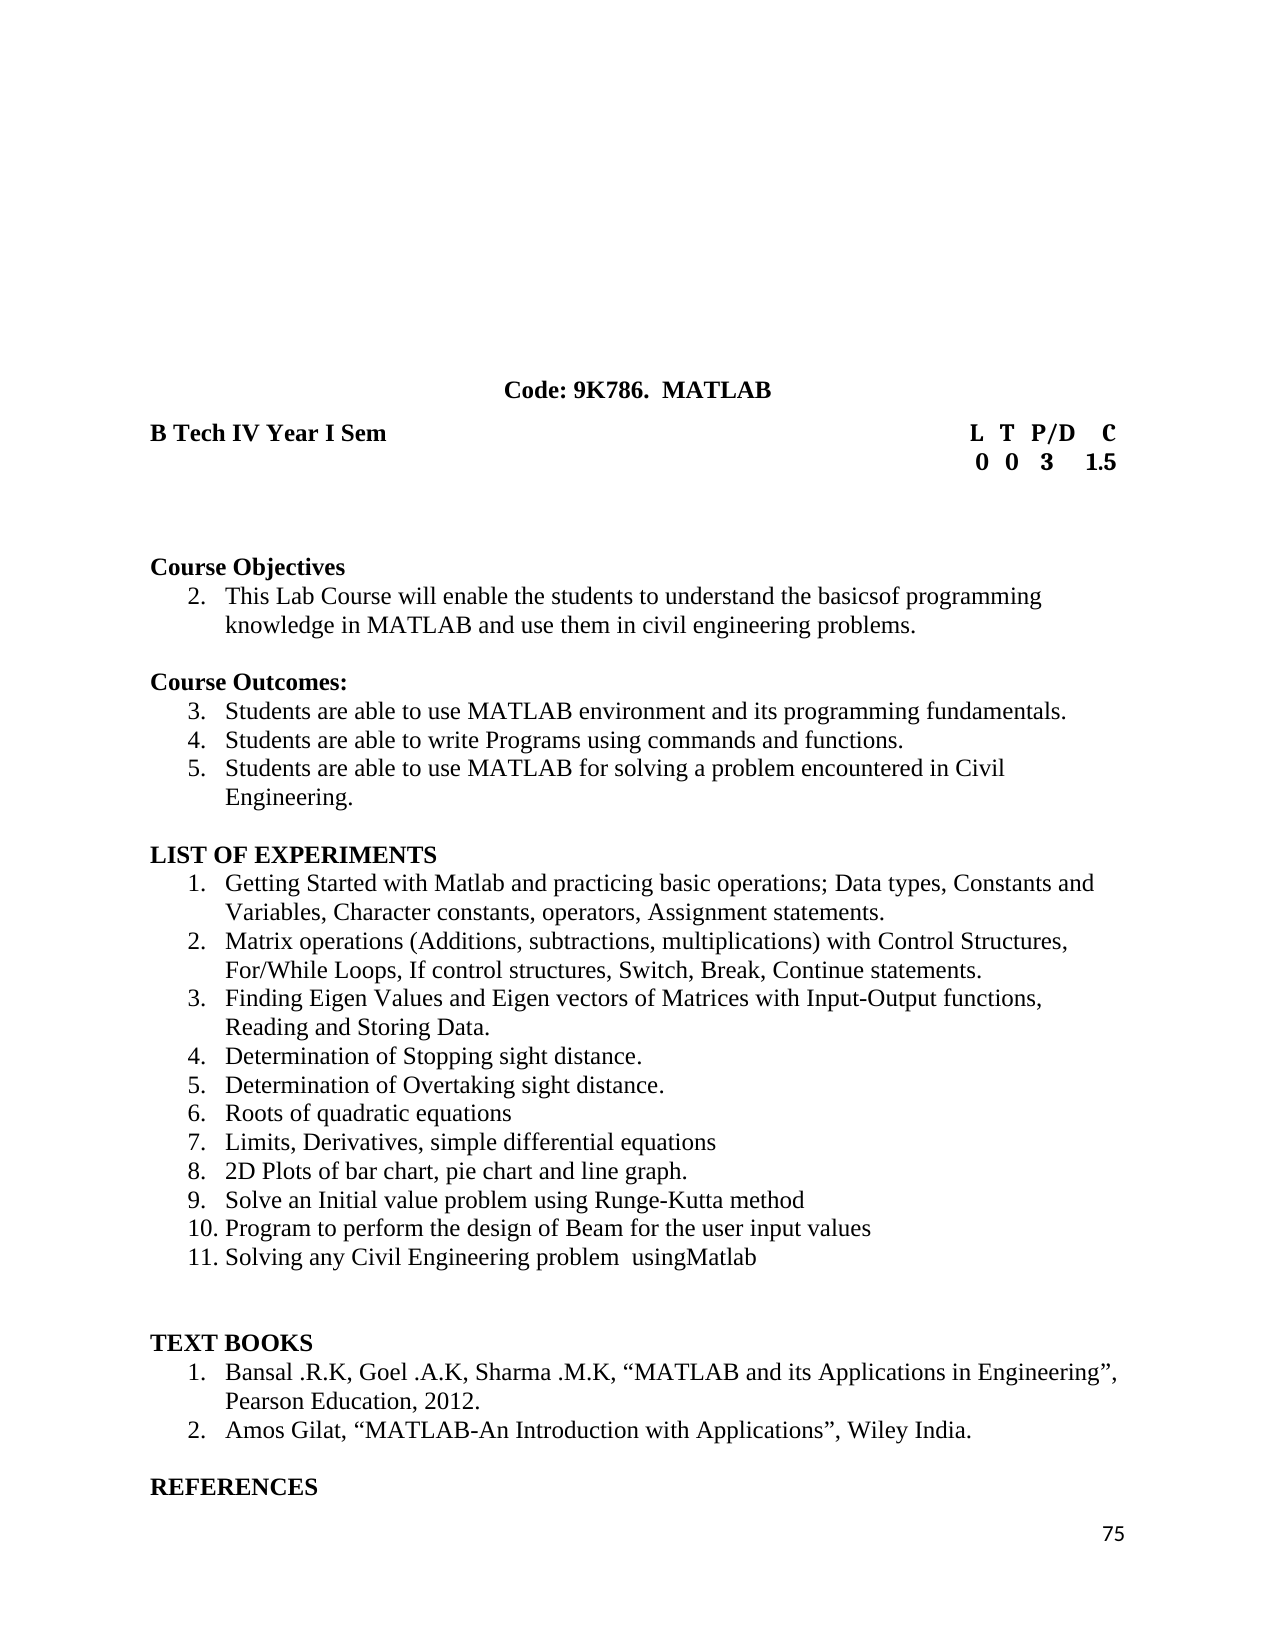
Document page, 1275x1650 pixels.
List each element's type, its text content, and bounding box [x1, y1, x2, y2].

list Students are able to use MATLAB for solving a problem encountered in Civil Engineering. [187, 753, 1125, 811]
list Finding Eigen Values and Eigen vectors of Matrices with Input-Output functions, Reading and Storing Data. [187, 983, 1125, 1041]
list Getting Started with Matlab and practicing basic operations; Data types, Constants and Variables, Character constants, operators, Assignment statements. [187, 868, 1125, 926]
list Determination of Stopping sight distance. [187, 1041, 1125, 1070]
list Program to perform the design of Beam for the user input values [187, 1213, 1125, 1242]
text B Tech IV Year I Sem L T P/D C [150, 418, 1125, 447]
list Matrix operations (Additions, subtractions, multiplications) with Control Structures, For/While Loops, If control structures, Switch, Break, Continue statements. [187, 926, 1125, 983]
list Amos Gilat, “MATLAB-An Introduction with Applications”, Wiley India. [187, 1415, 1125, 1443]
text Course Objectives [150, 552, 1125, 581]
text LIST OF EXPERIMENTS [150, 840, 1125, 868]
list Solving any Civil Engineering problem usingMatlab [187, 1242, 1125, 1271]
list Roots of quadratic equations [187, 1098, 1125, 1127]
text Code: 9K786. MATLAB [150, 375, 1125, 403]
text Course Outcomes: [150, 667, 1125, 696]
list Limits, Derivatives, simple differential equations [187, 1127, 1125, 1156]
text TEXT BOOKS [150, 1328, 1125, 1357]
text 0 0 3 1.5 [150, 447, 1125, 476]
list This Lab Course will enable the students to understand the basicsof programming knowledge in MATLAB and use them in civil engineering problems. [187, 581, 1125, 638]
list Solve an Initial value problem using Runge-Kutta method [187, 1185, 1125, 1213]
list Students are able to write Programs using commands and functions. [187, 725, 1125, 753]
text REFERENCES [150, 1472, 1125, 1501]
list Bansal .R.K, Goel .A.K, Sharma .M.K, “MATLAB and its Applications in Engineering”, Pearson Education, 2012. [187, 1357, 1125, 1415]
list Determination of Overtaking sight distance. [187, 1070, 1125, 1098]
list 2D Plots of bar chart, pie chart and line graph. [187, 1156, 1125, 1185]
list Students are able to use MATLAB environment and its programming fundamentals. [187, 696, 1125, 725]
